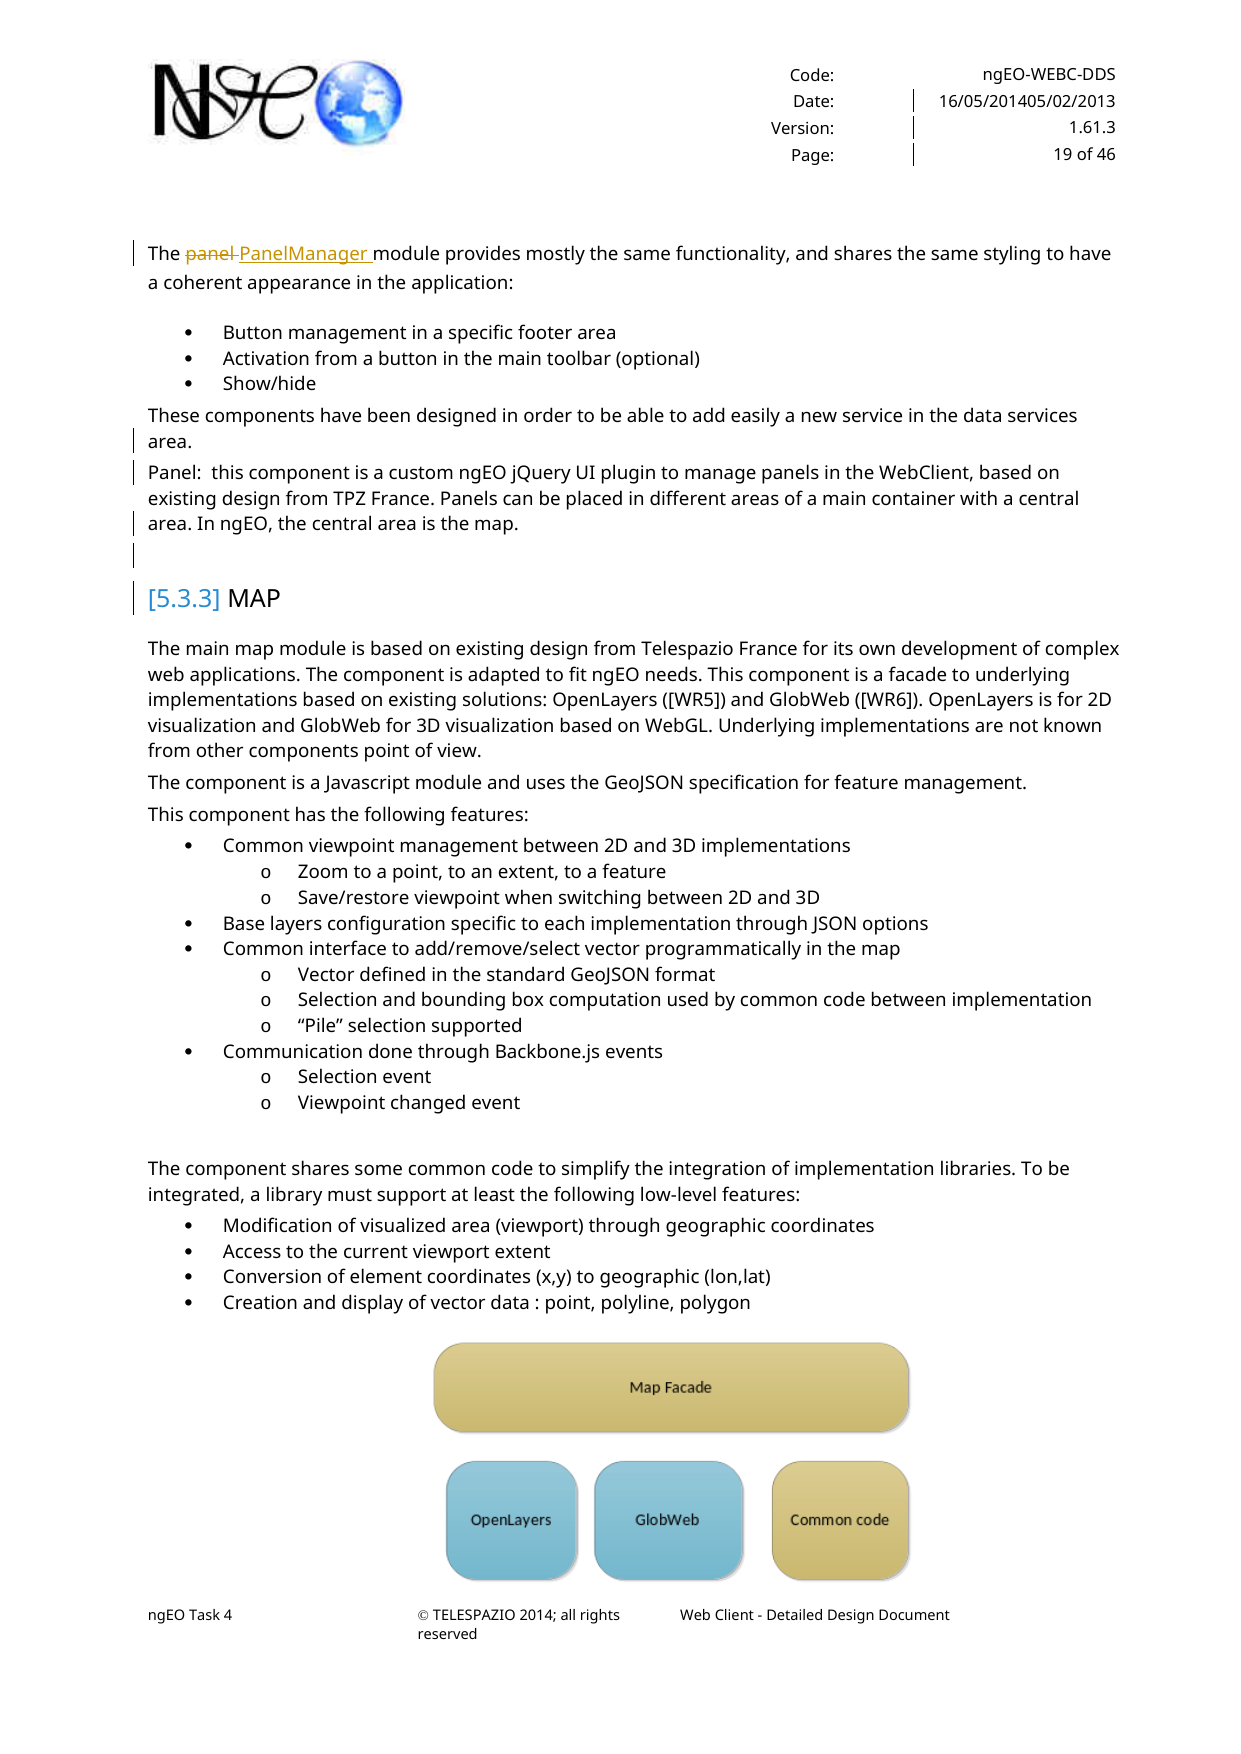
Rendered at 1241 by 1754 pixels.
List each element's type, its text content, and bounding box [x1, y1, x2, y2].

text The component is a Javascript module and uses the GeoJSON specification for feature management. [148, 769, 1122, 795]
list Modification of visualized area (viewport) through geographic coordinates [185, 1213, 1122, 1238]
list Viewpoint changed event [260, 1089, 1122, 1115]
list Conversion of element coordinates (x,y) to geographic (lon,lat) [185, 1264, 1122, 1289]
text The module provides mostly the same functionality, and shares the same styling to have a coherent appearance in the application: [148, 240, 1122, 295]
subtitle Map [148, 581, 1122, 614]
text This component has the following features: [148, 801, 1122, 827]
list Common viewpoint management between 2D and 3D implementations [185, 833, 1122, 858]
list Vector defined in the standard GeoJSON format [260, 961, 1122, 987]
list Activation from a button in the main toolbar (optional) [185, 345, 1122, 371]
text These components have been designed in order to be able to add easily a new service in the data services area. [148, 402, 1122, 453]
list Show/hide [185, 371, 1122, 396]
list Base layers configuration specific to each implementation through JSON options [185, 910, 1122, 935]
list Creation and display of vector data : point, polyline, polygon [185, 1289, 1122, 1315]
list Selection and bounding box computation used by common code between implementation [260, 987, 1122, 1012]
list Communication done through Backbone.js events [185, 1038, 1122, 1063]
text The component shares some common code to simplify the integration of implementation libraries. To be integrated, a library must support at least the following low-level features: [148, 1156, 1122, 1207]
list Button management in a specific footer area [185, 319, 1122, 345]
list “Pile” selection supported [260, 1012, 1122, 1038]
list Zoom to a point, to an extent, to a feature [260, 858, 1122, 884]
list Common interface to add/remove/select vector programmatically in the map [185, 935, 1122, 961]
text The main map module is based on existing design from Telespazio France for its own development of complex web applications. The component is adapted to fit ngEO needs. This component is a facade to underlying implementations based on existing solutions: OpenLayers ([WR5]) and GlobWeb ([WR6]). OpenLayers is for 2D visualization and GlobWeb for 3D visualization based on WebGL. Underlying implementations are not known from other components point of view. [148, 635, 1122, 763]
list Save/restore viewpoint when switching between 2D and 3D [260, 884, 1122, 910]
list Selection event [260, 1063, 1122, 1089]
list Access to the current viewport extent [185, 1238, 1122, 1264]
